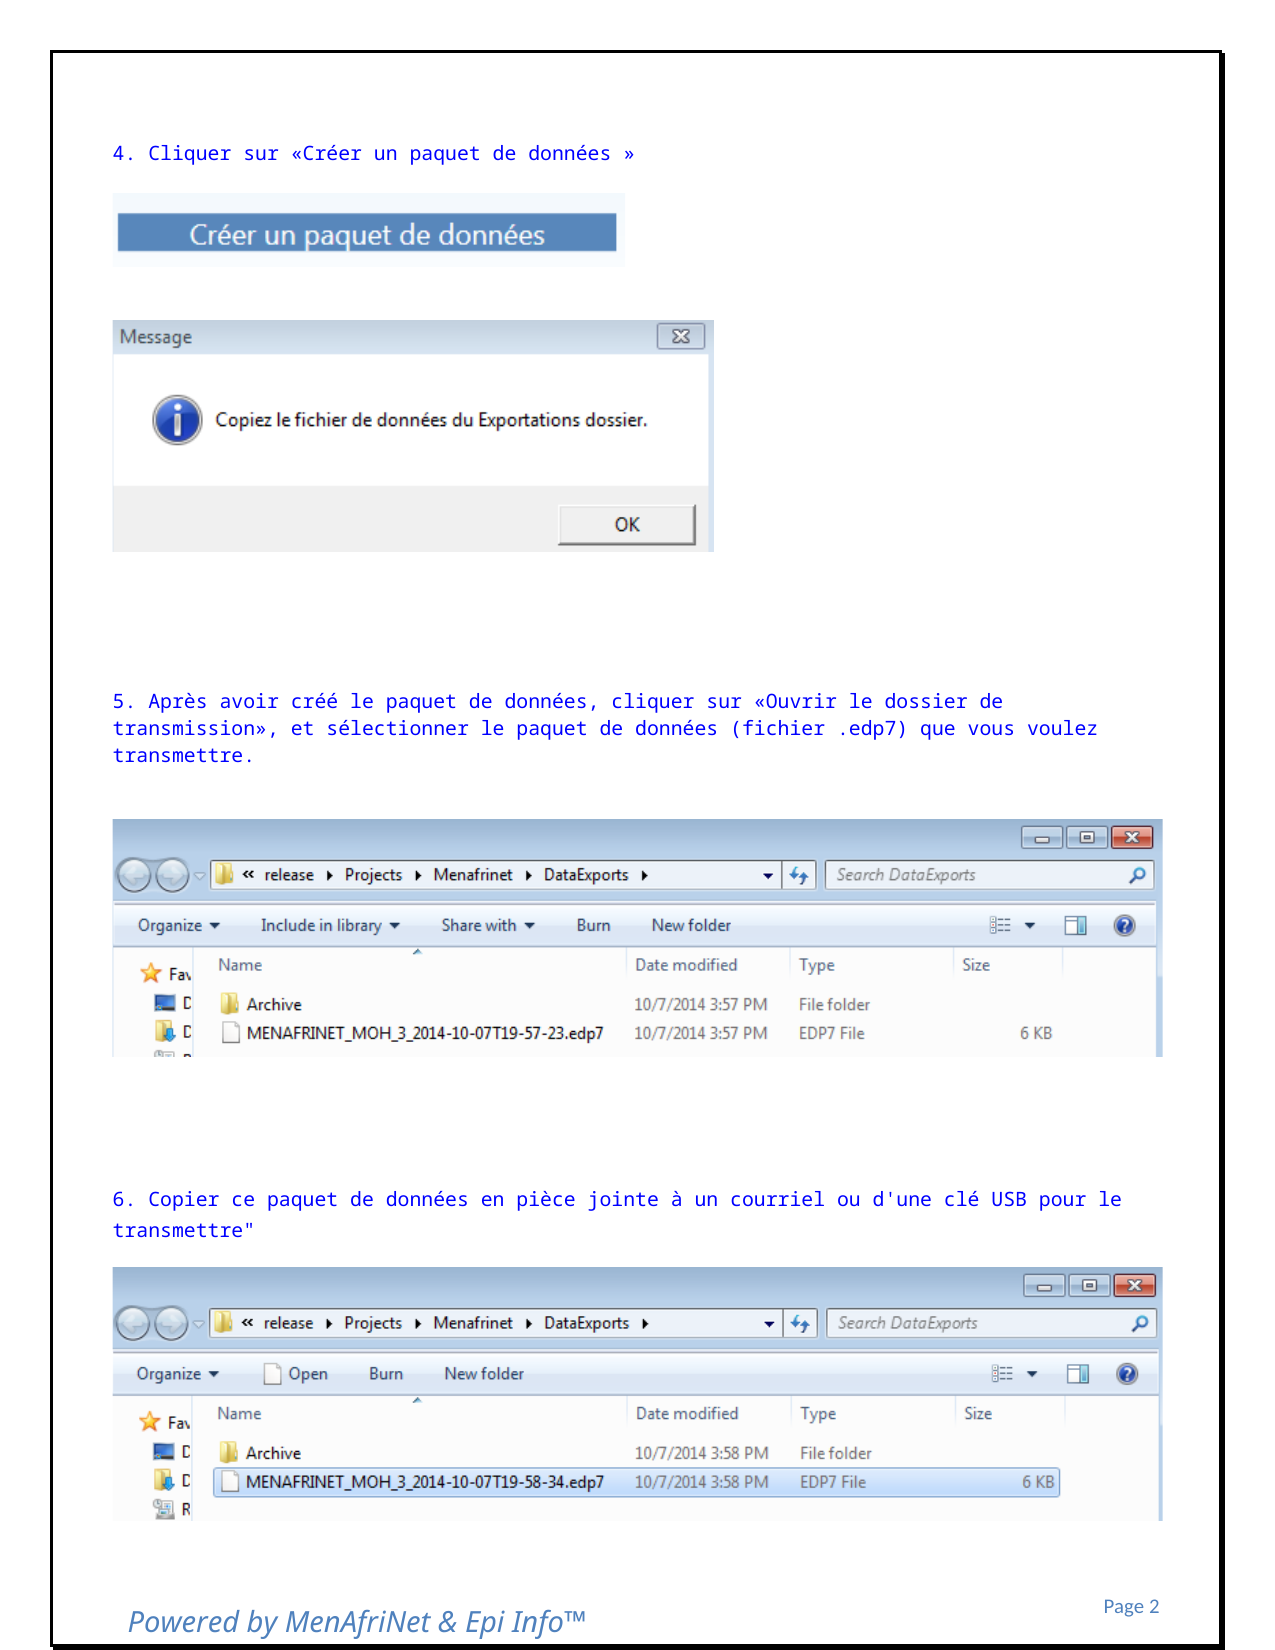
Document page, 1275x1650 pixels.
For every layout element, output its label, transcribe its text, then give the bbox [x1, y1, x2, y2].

picture [112, 1267, 1163, 1521]
text 4. Cliquer sur «Créer un paquet de données » [112, 139, 1159, 166]
text 5. Après avoir créé le paquet de données, cliquer sur «Ouvrir le dossier de transmission», et sélectionner le paquet de données (fichier .edp7) que vous voulez transmettre. [255, 687, 1159, 768]
picture [112, 320, 714, 552]
picture [112, 819, 1163, 1057]
text 6. Copier ce paquet de données en pièce jointe à un courriel ou d'une clé USB pour le transmettre" [112, 1185, 1159, 1243]
picture [112, 193, 625, 267]
